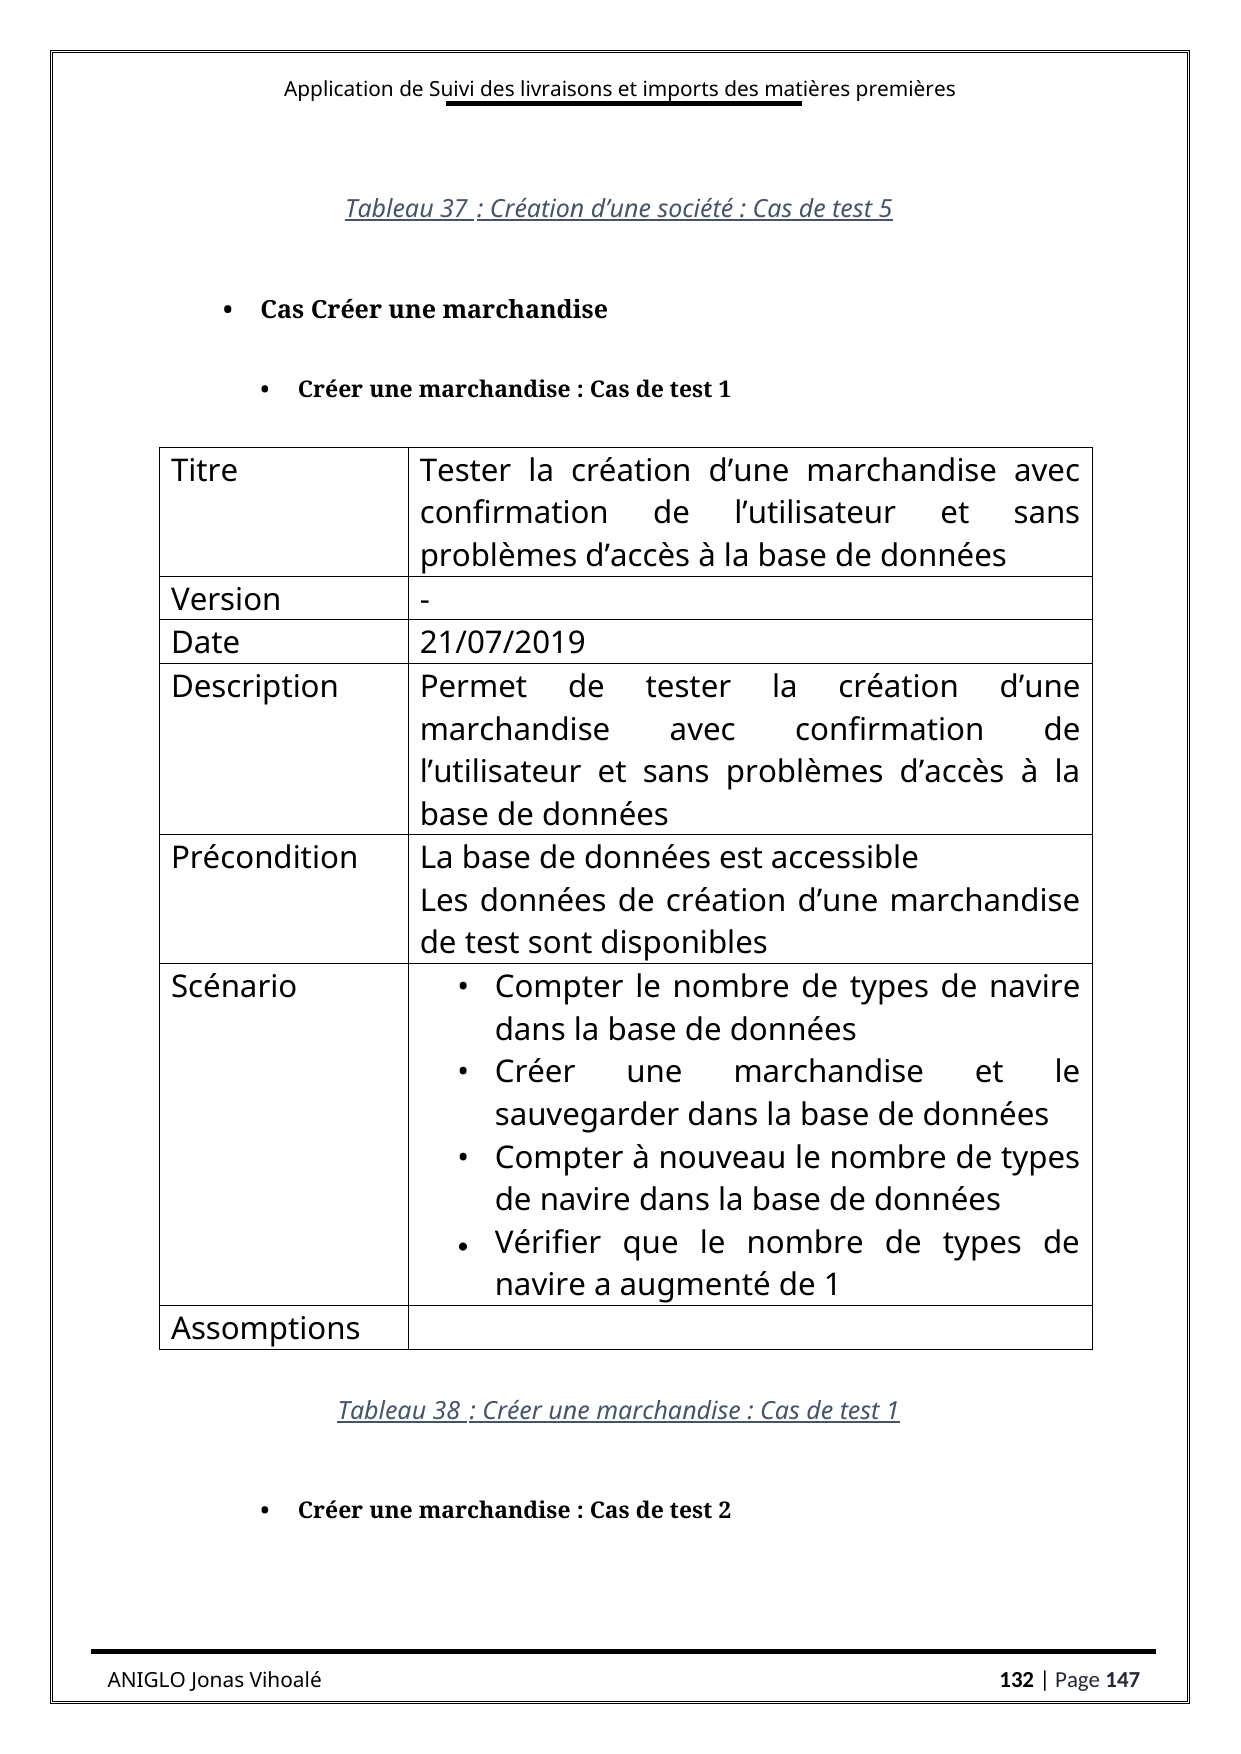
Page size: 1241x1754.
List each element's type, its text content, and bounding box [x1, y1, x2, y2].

text Tableau 38 : Créer une marchandise : Cas de test 1 [148, 1392, 1092, 1426]
list Créer une marchandise : Cas de test 2 [260, 1494, 1092, 1525]
table_header Tester la création d’une marchandise avec confirmation de l’utilisateur et sans problèmes d’accès à la base de données [409, 448, 1092, 576]
table_cell La base de données est accessible Les données de création d’une marchandise de test sont disponibles [409, 835, 1092, 963]
table_header Titre [160, 448, 408, 576]
table_cell [409, 1306, 1092, 1349]
table_cell Date [160, 620, 408, 663]
table_cell Version [160, 577, 408, 619]
table_cell Permet de tester la création d’une marchandise avec confirmation de l’utilisateur et sans problèmes d’accès à la base de données [409, 664, 1092, 834]
text Tableau 37 : Création d’une société : Cas de test 5 [148, 190, 1092, 224]
table_cell Scénario [160, 964, 408, 1305]
list Cas Créer une marchandise [223, 292, 1092, 326]
table_cell 21/07/2019 [409, 620, 1092, 663]
table_cell Description [160, 664, 408, 834]
list Créer une marchandise : Cas de test 1 [260, 373, 1092, 404]
table_cell - [409, 577, 1092, 619]
table_cell Précondition [160, 835, 408, 963]
table_cell Compter le nombre de types de navire dans la base de données Créer une marchandise et le sauvegarder dans la base de données Compter à nouveau le nombre de types de navire dans la base de données Vérifier que le nombre de types de navire a augmenté de 1 [409, 964, 1092, 1305]
table_cell Assomptions [160, 1306, 408, 1349]
